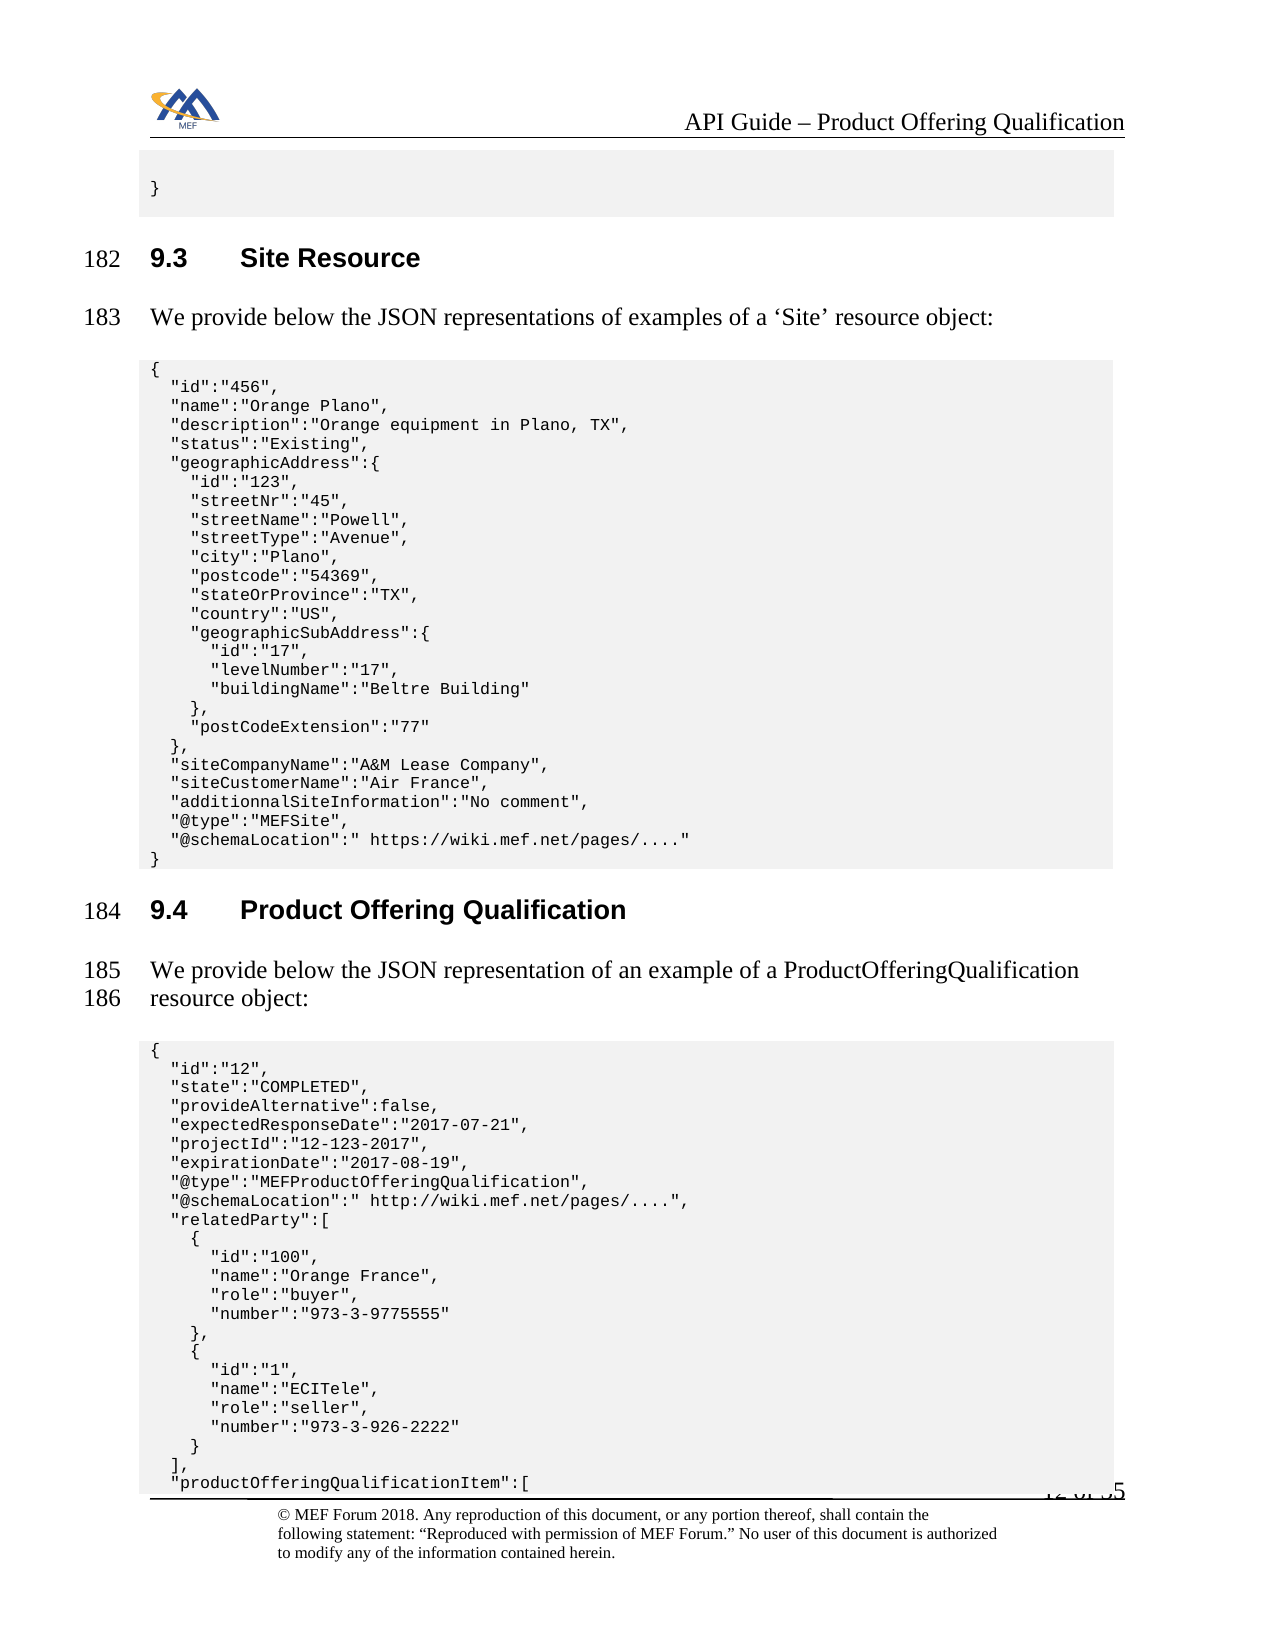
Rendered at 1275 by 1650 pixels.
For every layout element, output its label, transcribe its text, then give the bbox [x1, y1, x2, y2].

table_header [139, 150, 1114, 217]
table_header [139, 1041, 1114, 1494]
text We provide below the JSON representation of an example of a ProductOfferingQualification resource object: [150, 955, 1125, 1012]
text We provide below the JSON representations of examples of a ‘Site’ resource object: [150, 302, 1125, 331]
picture [150, 87, 221, 130]
table_header { "id":"456", "name":"Orange Plano", "description":"Orange equipment in Plano, TX", "status":"Existing", "geographicAddress":{ "id":"123", "streetNr":"45", "streetName":"Powell", "streetType":"Avenue", "city":"Plano", "postcode":"54369", "stateOrProvince":"TX", "country":"US", "geographicSubAddress":{ "id":"17", "levelNumber":"17", "buildingName":"Beltre Building" }, "postCodeExtension":"77" }, "siteCompanyName":"A&M Lease Company", "siteCustomerName":"Air France", "additionnalSiteInformation":"No comment", "@type":"MEFSite", "@schemaLocation":" https://wiki.mef.net/pages/...." } [139, 360, 1113, 869]
subtitle Site Resource [150, 242, 1125, 273]
subtitle Product Offering Qualification [150, 894, 1125, 926]
